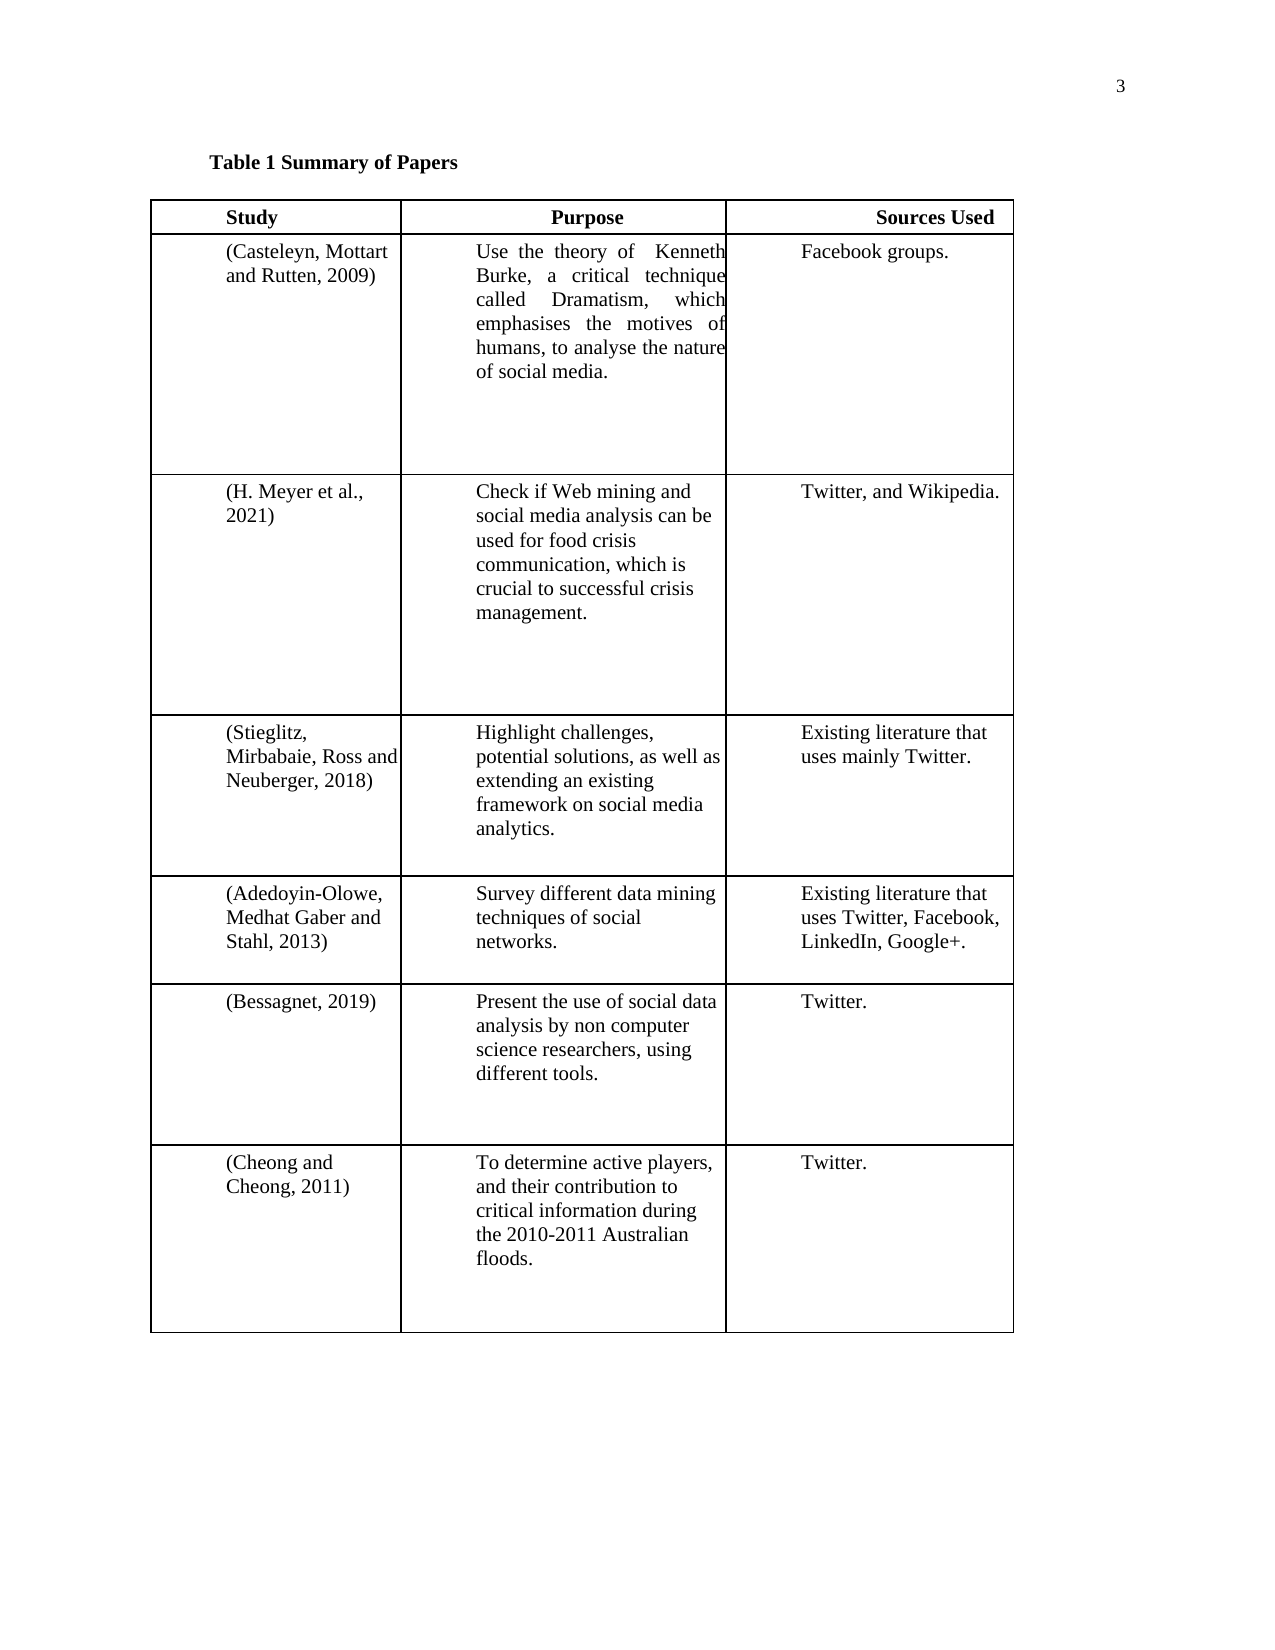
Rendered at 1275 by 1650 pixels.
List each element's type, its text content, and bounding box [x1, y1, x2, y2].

table_cell Check if Web mining and social media analysis can be used for food crisis communication, which is crucial to successful crisis management. [402, 475, 725, 714]
table_cell To determine active players, and their contribution to critical information during the 2010-2011 Australian floods. [402, 1146, 725, 1331]
table_cell (Casteleyn, Mottart and Rutten, 2009) [152, 235, 400, 474]
table_cell Existing literature that uses mainly Twitter. [727, 716, 1013, 875]
table_cell (Bessagnet, 2019) [152, 985, 400, 1144]
table_header Purpose [402, 201, 725, 233]
table_cell (H. Meyer et al., 2021) [152, 475, 400, 714]
table_cell Survey different data mining techniques of social networks. [402, 877, 725, 983]
table_cell Existing literature that uses Twitter, Facebook, LinkedIn, Google+. [727, 877, 1013, 983]
table_header Sources Used [727, 201, 1013, 233]
table_cell Highlight challenges, potential solutions, as well as extending an existing framework on social media analytics. [402, 716, 725, 875]
table_cell (Stieglitz, Mirbabaie, Ross and Neuberger, 2018) [152, 716, 400, 875]
text Table 1 Summary of Papers [209, 150, 1125, 174]
table_cell Twitter, and Wikipedia. [727, 475, 1013, 714]
table_cell Facebook groups. [727, 235, 1013, 474]
table_cell Present the use of social data analysis by non computer science researchers, using different tools. [402, 985, 725, 1144]
table_header Study [152, 201, 400, 233]
table_cell (Cheong and Cheong, 2011) [152, 1146, 400, 1331]
table_cell (Adedoyin-Olowe, Medhat Gaber and Stahl, 2013) [152, 877, 400, 983]
table_cell Twitter. [727, 985, 1013, 1144]
table_cell Twitter. [727, 1146, 1013, 1331]
table_cell Use the theory of Kenneth Burke, a critical technique called Dramatism, which emphasises the motives of humans, to analyse the nature of social media. [402, 235, 725, 474]
